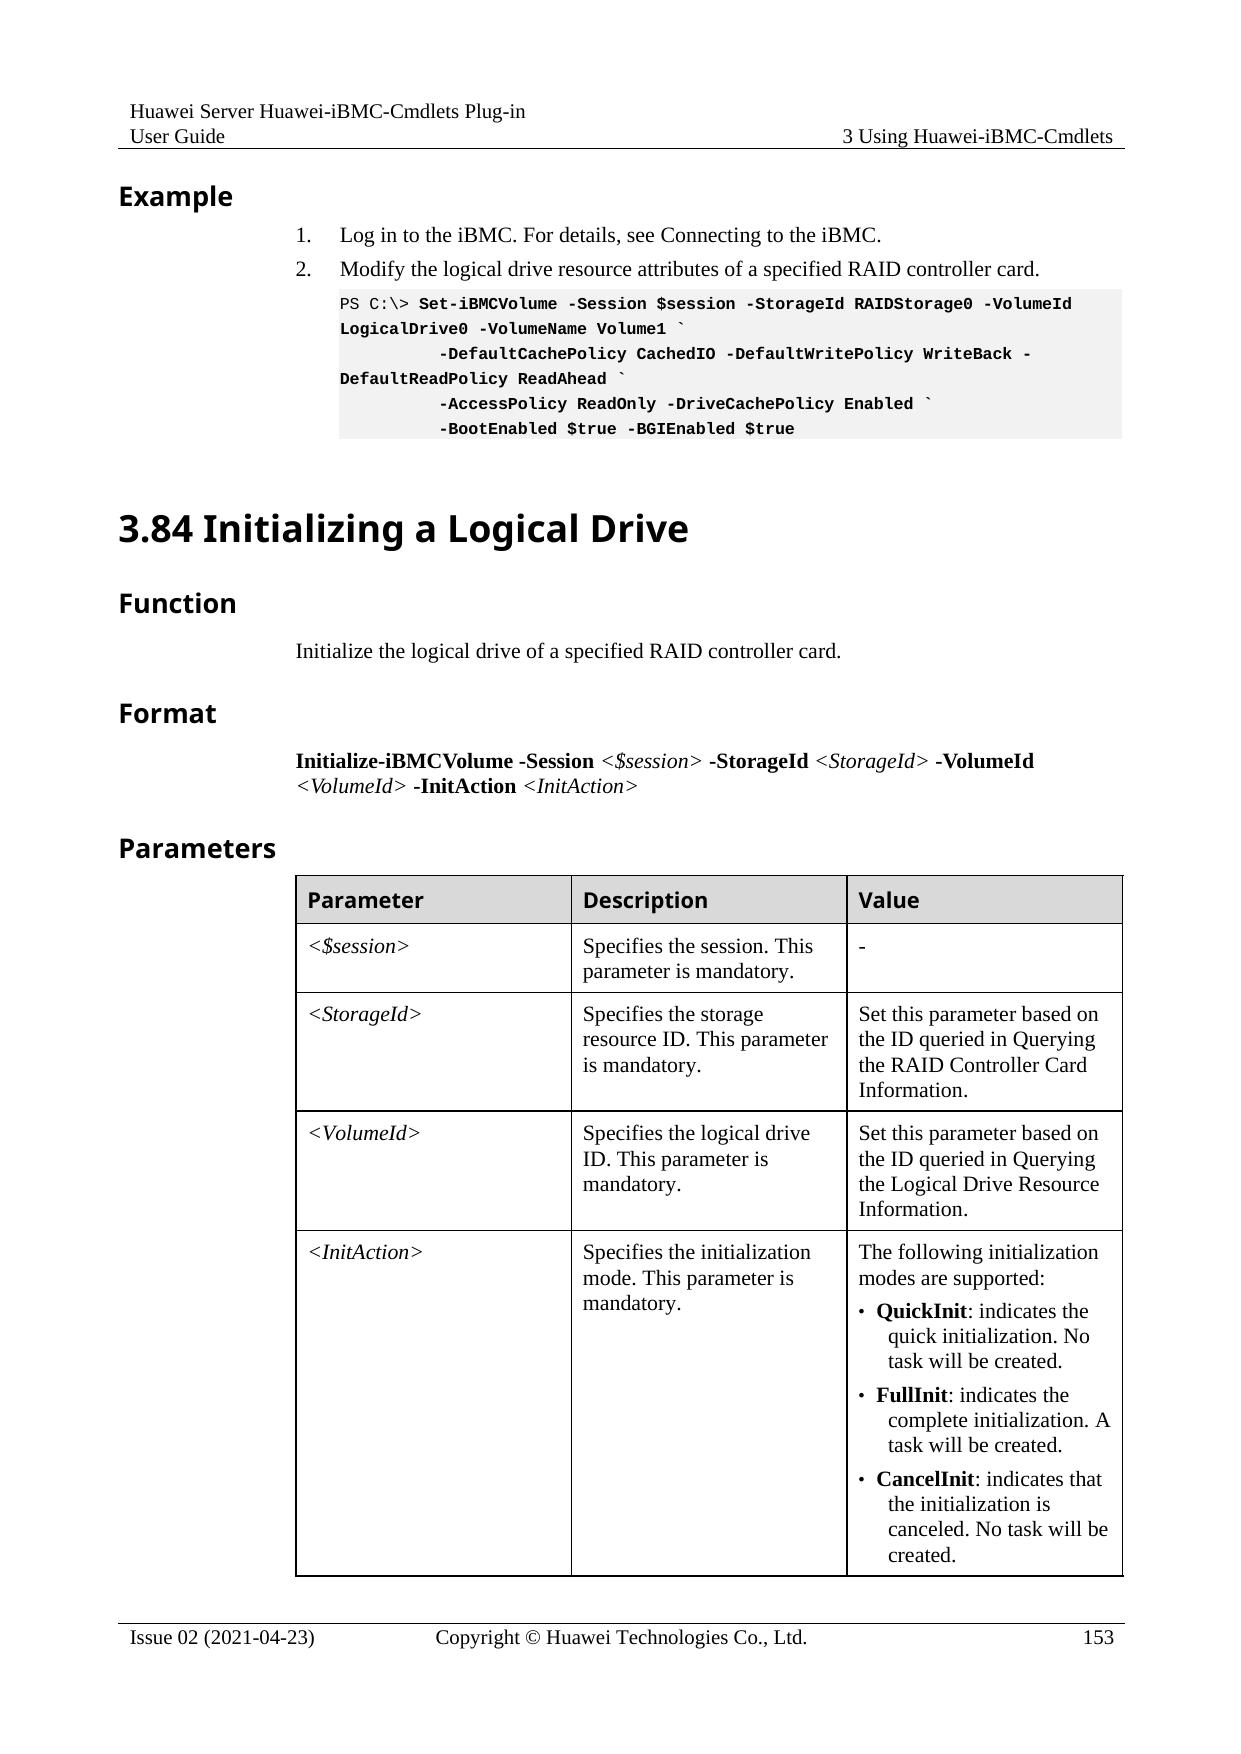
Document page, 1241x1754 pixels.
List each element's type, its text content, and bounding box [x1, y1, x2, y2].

text Initialize-iBMCVolume -Session <$session> -StorageId <StorageId> -VolumeId <VolumeId> -InitAction <InitAction> [295, 748, 1122, 798]
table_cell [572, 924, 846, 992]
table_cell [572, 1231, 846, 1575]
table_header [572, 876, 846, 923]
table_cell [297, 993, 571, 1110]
text Initialize the logical drive of a specified RAID controller card. [295, 638, 1122, 663]
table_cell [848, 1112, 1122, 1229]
text Parameters [118, 829, 1122, 866]
list PS C:\> Set-iBMCVolume -Session $session -StorageId RAIDStorage0 -VolumeId LogicalDrive0 -VolumeName Volume1 ` -DefaultCachePolicy CachedIO -DefaultWritePolicy WriteBack -DefaultReadPolicy ReadAhead ` -AccessPolicy ReadOnly -DriveCachePolicy Enabled ` -BootEnabled $true -BGIEnabled $true [339, 289, 1122, 439]
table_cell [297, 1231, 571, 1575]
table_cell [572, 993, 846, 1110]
list Log in to the iBMC. For details, see 3.3 Connecting to the iBMC. [295, 222, 1122, 248]
text Example [118, 177, 1122, 214]
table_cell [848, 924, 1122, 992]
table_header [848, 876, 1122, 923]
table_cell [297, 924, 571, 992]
list Modify the logical drive resource attributes of a specified RAID controller card. [295, 256, 1122, 281]
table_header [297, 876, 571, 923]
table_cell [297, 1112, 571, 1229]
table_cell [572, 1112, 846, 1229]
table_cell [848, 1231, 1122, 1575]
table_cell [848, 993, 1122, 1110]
subtitle Initializing a Logical Drive [118, 502, 1122, 553]
text Function [118, 584, 1122, 621]
text Format [118, 694, 1122, 731]
